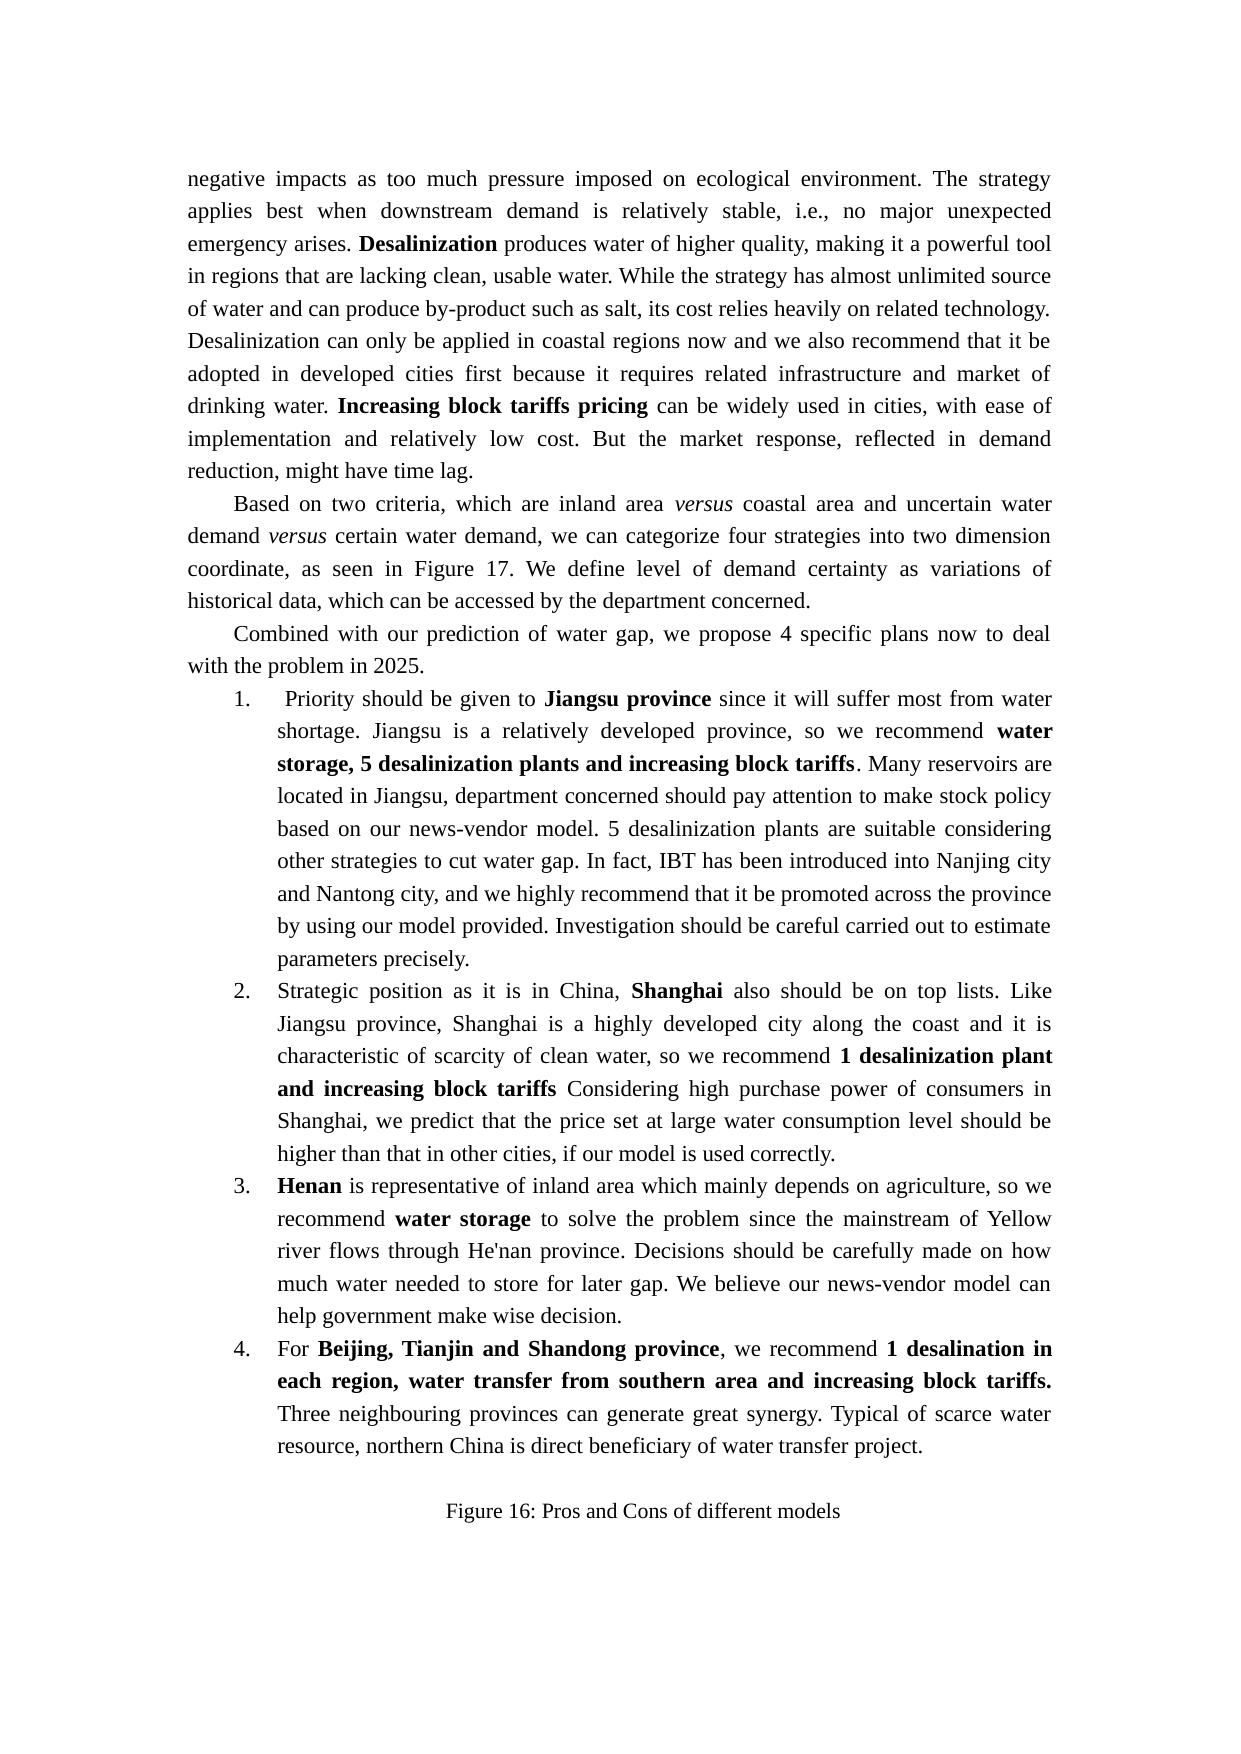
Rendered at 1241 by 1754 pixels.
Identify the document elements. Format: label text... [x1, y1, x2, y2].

list Henan is representative of inland area which mainly depends on agriculture, so we recommend water storage to solve the problem since the mainstream of Yellow river flows through He'nan province. Decisions should be carefully made on how much water needed to store for later gap. We believe our news-vendor model can help government make wise decision. [233, 1169, 1053, 1332]
text Combined with our prediction of water gap, we propose 4 specific plans now to deal with the problem in 2025. [187, 617, 1053, 682]
list Strategic position as it is in China, Shanghai also should be on top lists. Like Jiangsu province, Shanghai is a highly developed city along the coast and it is characteristic of scarcity of clean water, so we recommend 1 desalinization plant and increasing block tariffs Considering high purchase power of consumers in Shanghai, we predict that the price set at large water consumption level should be higher than that in other cities, if our model is used correctly. [233, 974, 1053, 1169]
text Based on two criteria, which are inland area versus coastal area and uncertain water demand versus certain water demand, we can categorize four strategies into two dimension coordinate, as seen in Figure 17. We define level of demand certainty as variations of historical data, which can be accessed by the department concerned. [187, 487, 1053, 617]
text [187, 162, 1053, 487]
list Priority should be given to Jiangsu province since it will suffer most from water shortage. Jiangsu is a relatively developed province, so we recommend water storage, 5 desalinization plants and increasing block tariffs. Many reservoirs are located in Jiangsu, department concerned should pay attention to make stock policy based on our news-vendor model. 5 desalinization plants are suitable considering other strategies to cut water gap. In fact, IBT has been introduced into Nanjing city and Nantong city, and we highly recommend that it be promoted across the province by using our model provided. Investigation should be careful carried out to estimate parameters precisely. [233, 682, 1053, 974]
list For Beijing, Tianjin and Shandong province, we recommend 1 desalination in each region, water transfer from southern area and increasing block tariffs. Three neighbouring provinces can generate great synergy. Typical of scarce water resource, northern China is direct beneficiary of water transfer project. [233, 1332, 1053, 1462]
text Figure 16: Pros and Cons of different models [233, 1494, 1053, 1527]
